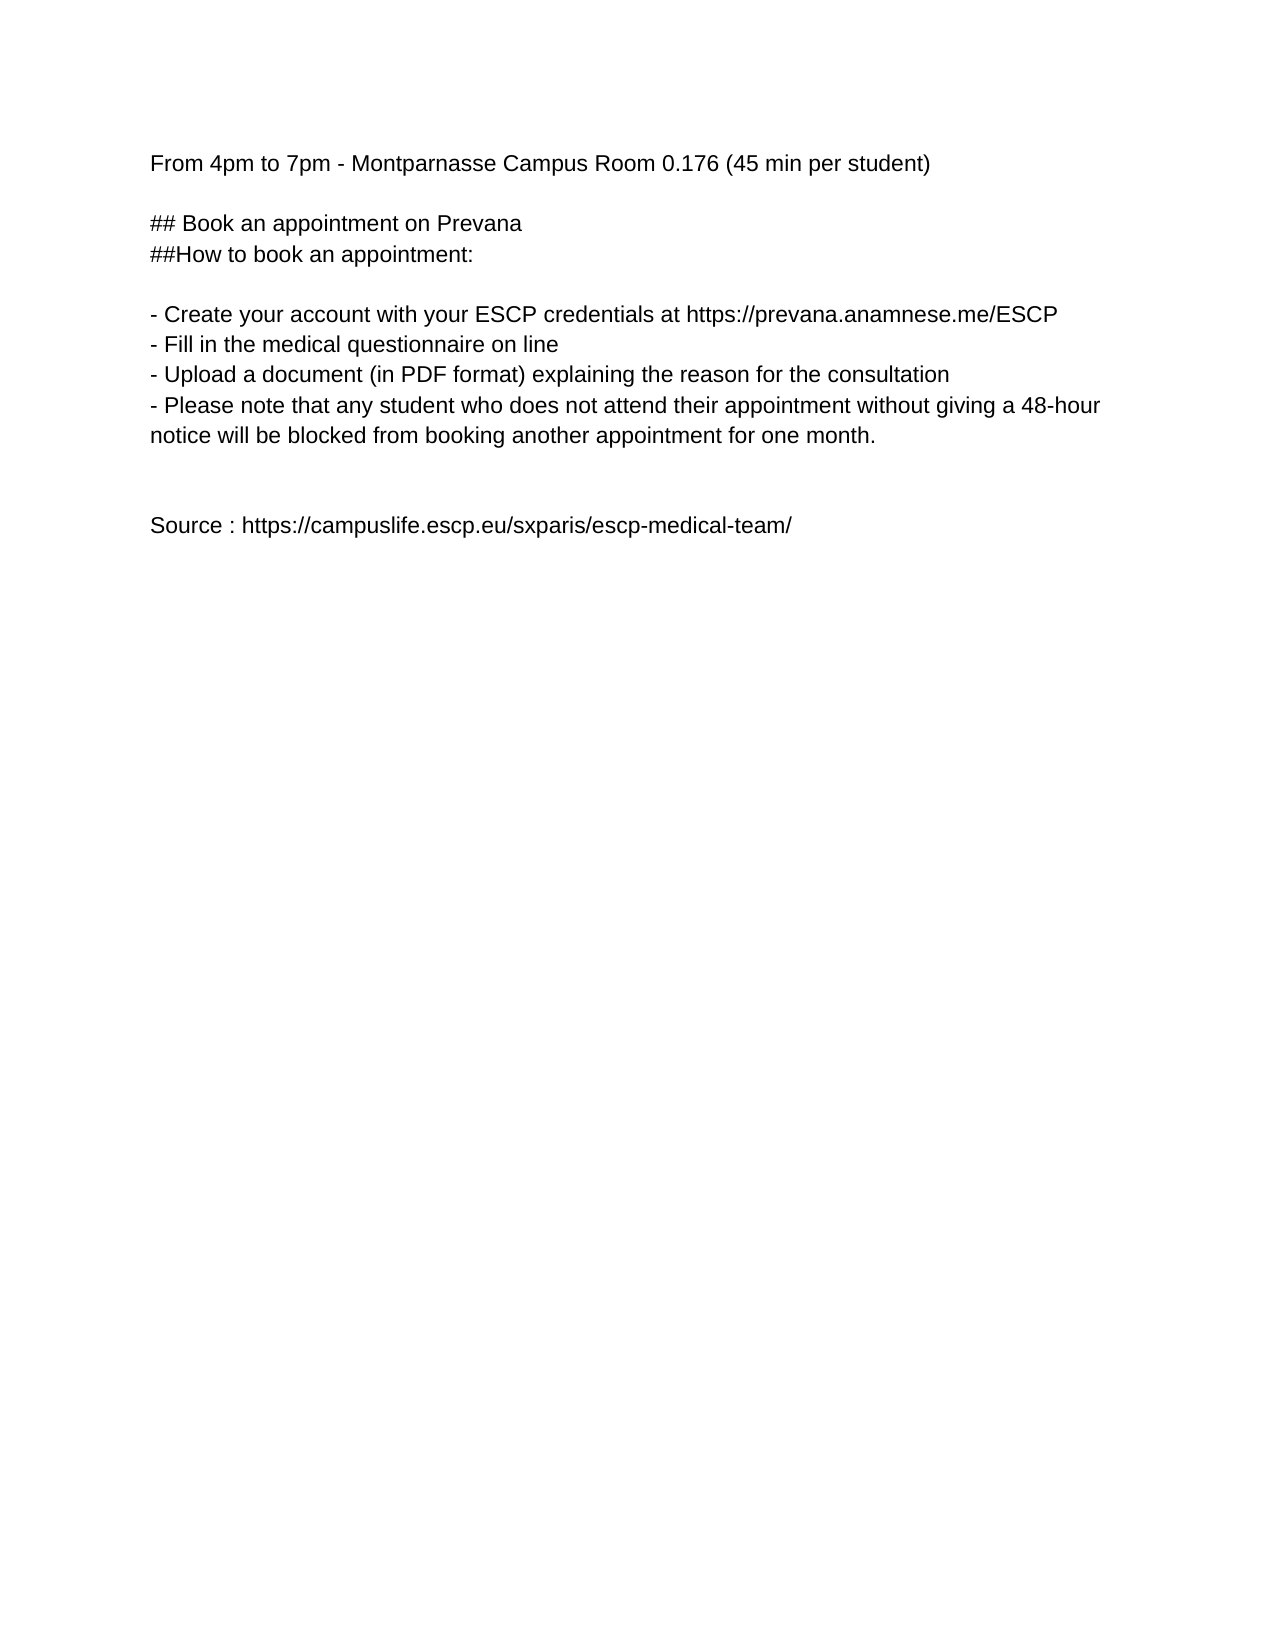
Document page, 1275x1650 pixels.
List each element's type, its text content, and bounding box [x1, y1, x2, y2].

text - Upload a document (in PDF format) explaining the reason for the consultation [150, 361, 1125, 388]
text Source : https://campuslife.escp.eu/sxparis/escp-medical-team/ [150, 512, 1125, 539]
text - Please note that any student who does not attend their appointment without giving a 48-hour notice will be blocked from booking another appointment for one month. [150, 392, 1125, 448]
text - Create your account with your ESCP credentials at https://prevana.anamnese.me/ESCP [150, 301, 1125, 327]
text - Fill in the medical questionnaire on line [150, 331, 1125, 358]
text ##How to book an appointment: [150, 241, 1125, 267]
text From 4pm to 7pm - Montparnasse Campus Room 0.176 (45 min per student) [150, 150, 1125, 176]
text ## Book an appointment on Prevana [150, 210, 1125, 237]
